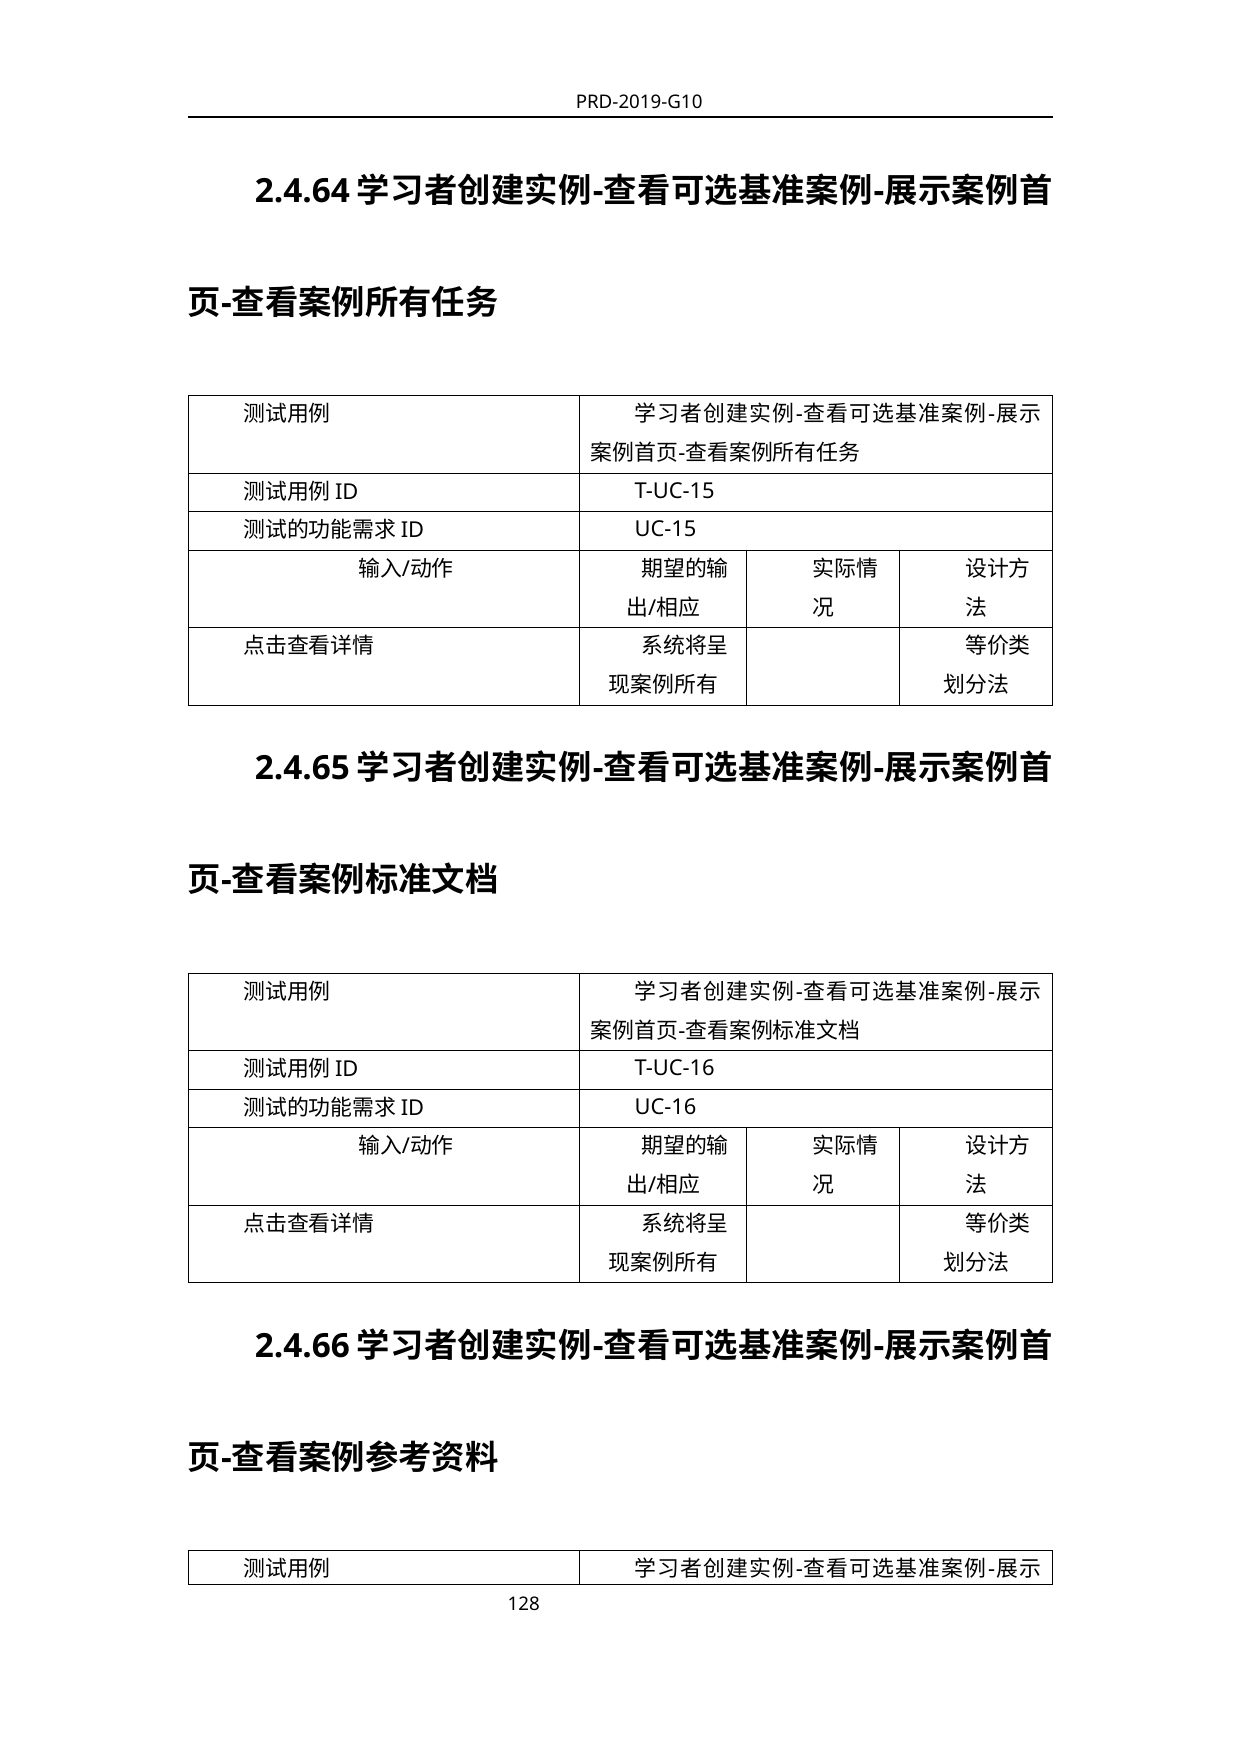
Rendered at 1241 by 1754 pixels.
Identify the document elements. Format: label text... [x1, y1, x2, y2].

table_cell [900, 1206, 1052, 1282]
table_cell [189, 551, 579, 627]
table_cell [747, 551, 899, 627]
subtitle 2.4.64学习者创建实例-查看可选基准案例-展示案例首页-查看案例所有任务 [187, 155, 1053, 332]
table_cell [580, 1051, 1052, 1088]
subtitle 2.4.65学习者创建实例-查看可选基准案例-展示案例首页-查看案例标准文档 [187, 733, 1053, 910]
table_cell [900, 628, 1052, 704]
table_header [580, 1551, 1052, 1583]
subtitle 2.4.66学习者创建实例-查看可选基准案例-展示案例首页-查看案例参考资料 [187, 1310, 1053, 1487]
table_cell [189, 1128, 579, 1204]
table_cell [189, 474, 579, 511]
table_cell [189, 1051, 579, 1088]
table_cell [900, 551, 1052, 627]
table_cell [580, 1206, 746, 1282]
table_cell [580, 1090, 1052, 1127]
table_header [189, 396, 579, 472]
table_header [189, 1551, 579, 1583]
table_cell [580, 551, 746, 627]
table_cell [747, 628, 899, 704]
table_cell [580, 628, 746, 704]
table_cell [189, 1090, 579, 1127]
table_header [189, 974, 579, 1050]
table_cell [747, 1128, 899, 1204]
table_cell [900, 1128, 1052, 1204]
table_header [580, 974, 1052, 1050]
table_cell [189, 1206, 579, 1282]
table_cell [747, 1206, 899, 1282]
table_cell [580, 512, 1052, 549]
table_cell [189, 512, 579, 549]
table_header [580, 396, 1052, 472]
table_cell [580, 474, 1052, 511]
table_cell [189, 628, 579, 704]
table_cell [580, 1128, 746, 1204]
